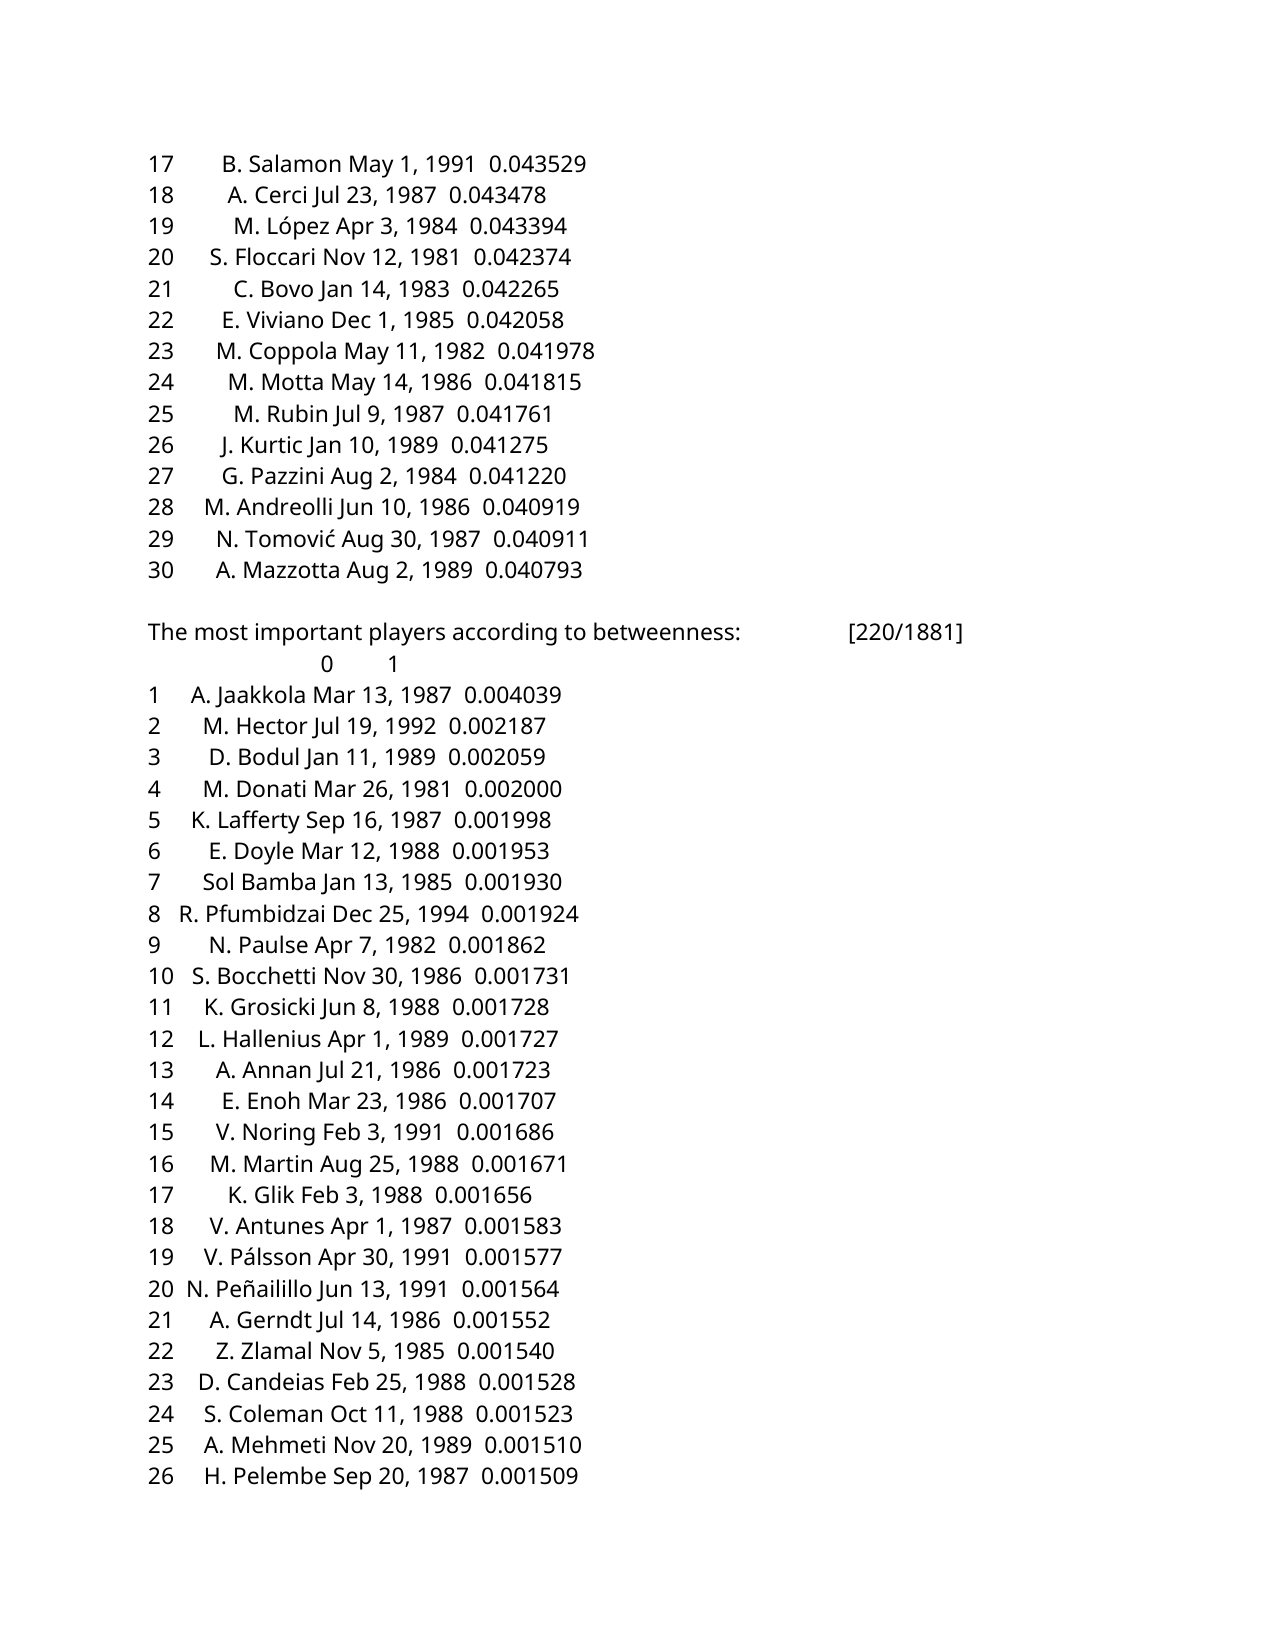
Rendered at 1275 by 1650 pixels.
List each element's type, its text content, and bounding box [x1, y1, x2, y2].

text 25 M. Rubin Jul 9, 1987 0.041761 [148, 398, 1127, 429]
text 15 V. Noring Feb 3, 1991 0.001686 [148, 1116, 1127, 1148]
text 23 M. Coppola May 11, 1982 0.041978 [148, 335, 1127, 366]
text 17 K. Glik Feb 3, 1988 0.001656 [148, 1179, 1127, 1210]
text 18 A. Cerci Jul 23, 1987 0.043478 [148, 179, 1127, 210]
text 21 C. Bovo Jan 14, 1983 0.042265 [148, 273, 1127, 304]
text 23 D. Candeias Feb 25, 1988 0.001528 [148, 1366, 1127, 1398]
text 20 N. Peñailillo Jun 13, 1991 0.001564 [148, 1273, 1127, 1304]
text 8 R. Pfumbidzai Dec 25, 1994 0.001924 [148, 898, 1127, 929]
text 21 A. Gerndt Jul 14, 1986 0.001552 [148, 1304, 1127, 1335]
text 7 Sol Bamba Jan 13, 1985 0.001930 [148, 866, 1127, 898]
text 12 L. Hallenius Apr 1, 1989 0.001727 [148, 1023, 1127, 1054]
text 20 S. Floccari Nov 12, 1981 0.042374 [148, 241, 1127, 273]
text 17 B. Salamon May 1, 1991 0.043529 [148, 148, 1127, 179]
text 28 M. Andreolli Jun 10, 1986 0.040919 [148, 491, 1127, 523]
text 24 S. Coleman Oct 11, 1988 0.001523 [148, 1398, 1127, 1429]
text 19 M. López Apr 3, 1984 0.043394 [148, 210, 1127, 241]
text 24 M. Motta May 14, 1986 0.041815 [148, 366, 1127, 398]
text 2 M. Hector Jul 19, 1992 0.002187 [148, 710, 1127, 741]
text 6 E. Doyle Mar 12, 1988 0.001953 [148, 835, 1127, 866]
text 4 M. Donati Mar 26, 1981 0.002000 [148, 773, 1127, 804]
text 9 N. Paulse Apr 7, 1982 0.001862 [148, 929, 1127, 960]
text 22 Z. Zlamal Nov 5, 1985 0.001540 [148, 1335, 1127, 1366]
text 29 N. Tomović Aug 30, 1987 0.040911 [148, 523, 1127, 554]
text 10 S. Bocchetti Nov 30, 1986 0.001731 [148, 960, 1127, 991]
text 26 J. Kurtic Jan 10, 1989 0.041275 [148, 429, 1127, 460]
text 11 K. Grosicki Jun 8, 1988 0.001728 [148, 991, 1127, 1023]
text 5 K. Lafferty Sep 16, 1987 0.001998 [148, 804, 1127, 835]
text 18 V. Antunes Apr 1, 1987 0.001583 [148, 1210, 1127, 1241]
text 22 E. Viviano Dec 1, 1985 0.042058 [148, 304, 1127, 335]
text 19 V. Pálsson Apr 30, 1991 0.001577 [148, 1241, 1127, 1273]
text 14 E. Enoh Mar 23, 1986 0.001707 [148, 1085, 1127, 1116]
text 1 A. Jaakkola Mar 13, 1987 0.004039 [148, 679, 1127, 710]
text 26 H. Pelembe Sep 20, 1987 0.001509 [148, 1460, 1127, 1491]
text The most important players according to betweenness: [220/1881] [148, 616, 1127, 648]
text 13 A. Annan Jul 21, 1986 0.001723 [148, 1054, 1127, 1085]
text 25 A. Mehmeti Nov 20, 1989 0.001510 [148, 1429, 1127, 1460]
text 3 D. Bodul Jan 11, 1989 0.002059 [148, 741, 1127, 773]
text 16 M. Martin Aug 25, 1988 0.001671 [148, 1148, 1127, 1179]
text 0 1 [148, 648, 1127, 679]
text 30 A. Mazzotta Aug 2, 1989 0.040793 [148, 554, 1127, 585]
text 27 G. Pazzini Aug 2, 1984 0.041220 [148, 460, 1127, 491]
